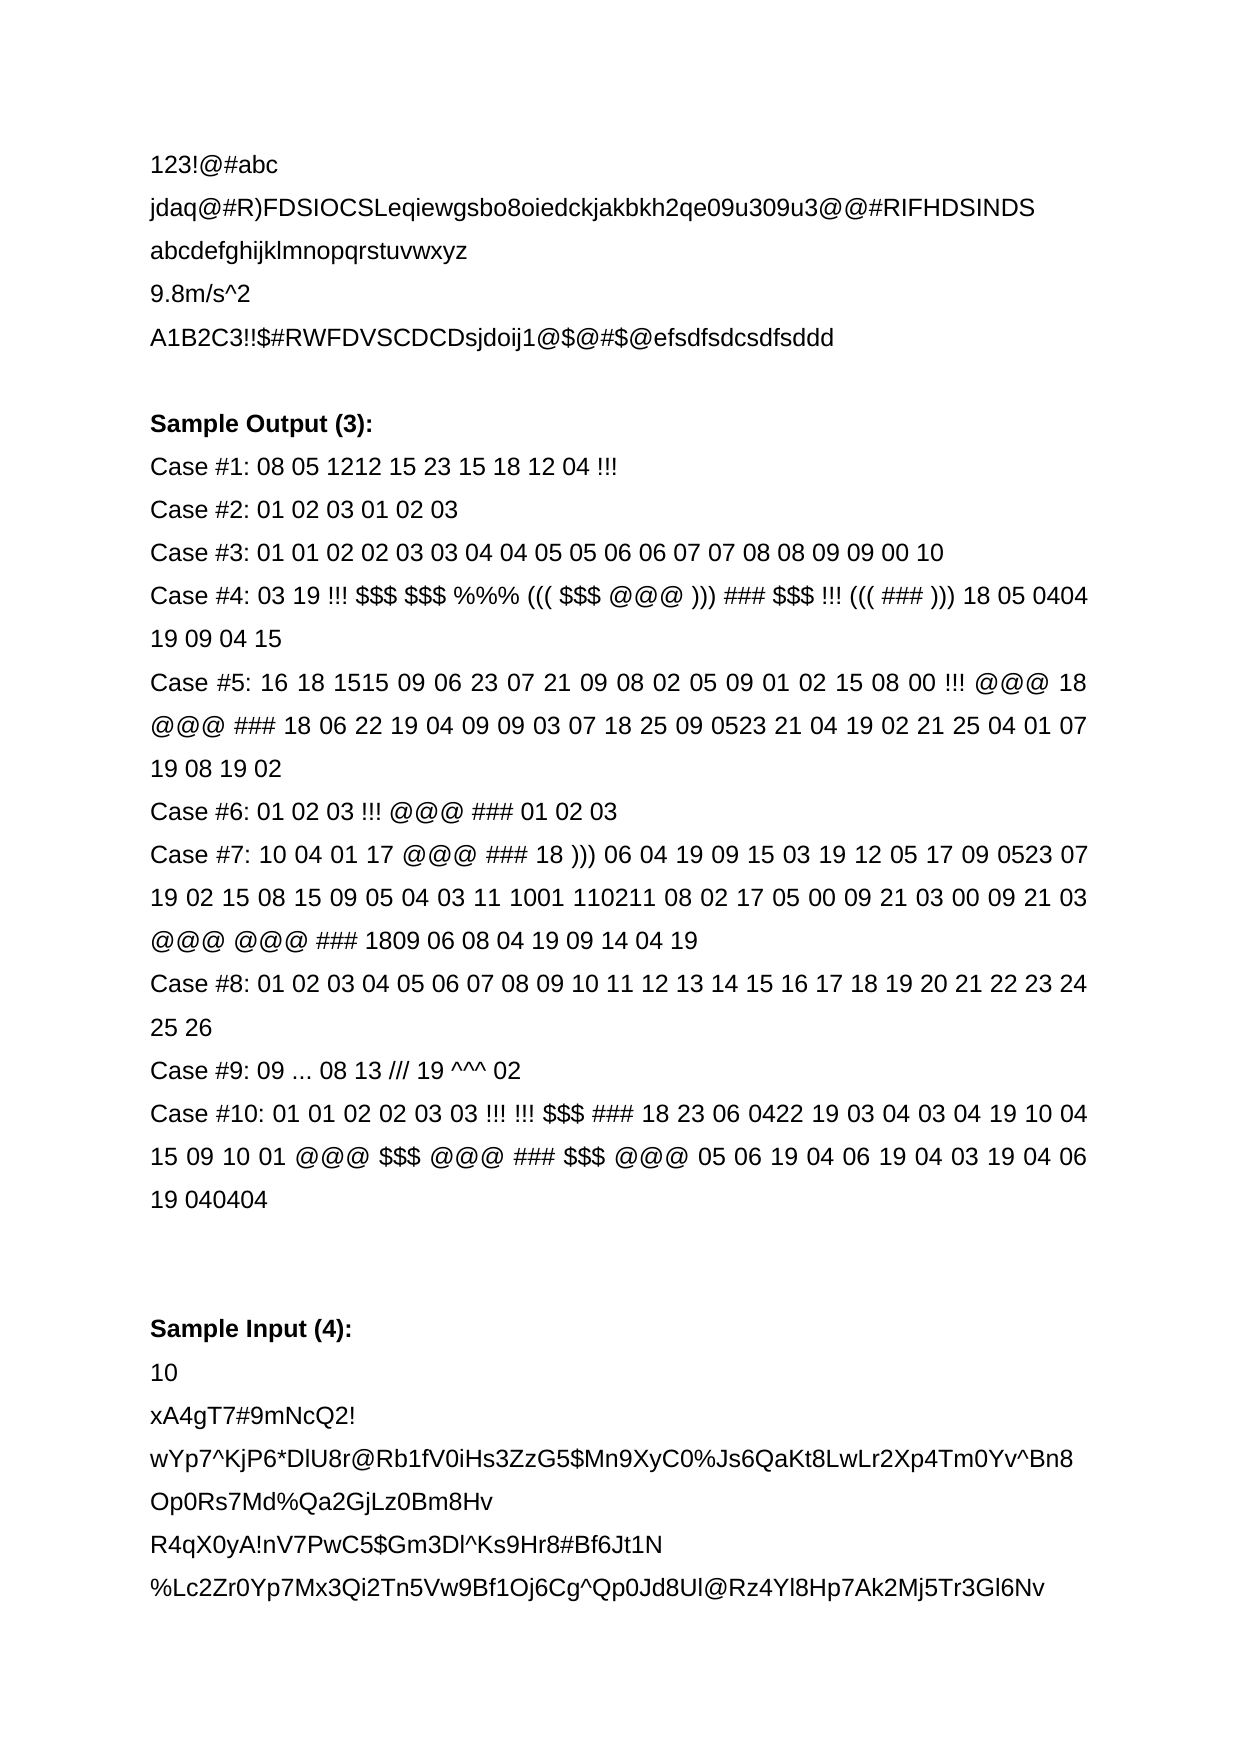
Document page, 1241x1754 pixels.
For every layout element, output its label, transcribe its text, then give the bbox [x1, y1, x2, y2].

text Case #4: 03 19 !!! $$$ $$$ %%% ((( $$$ @@@ ))) ### $$$ !!! ((( ### ))) 18 05 0404 19 09 04 15 [150, 581, 1090, 653]
text Case #6: 01 02 03 !!! @@@ ### 01 02 03 [150, 797, 1090, 826]
text A1B2C3!!$#RWFDVSCDCDsjdoij1@$@#$@efsdfsdcsdfsddd [150, 322, 1090, 351]
text Case #10: 01 01 02 02 03 03 !!! !!! $$$ ### 18 23 06 0422 19 03 04 03 04 19 10 04 15 09 10 01 @@@ $$$ @@@ ### $$$ @@@ 05 06 19 04 06 19 04 03 19 04 06 19 040404 [150, 1099, 1090, 1214]
text R4qX0yA!nV7PwC5$Gm3Dl^Ks9Hr8#Bf6Jt1N%Lc2Zr0Yp7Mx3Qi2Tn5Vw9Bf1Oj6Cg^Qp0Jd8Ul@Rz4Yl8Hp7Ak2Mj5Tr3Gl6Nv [150, 1530, 1090, 1602]
text Case #7: 10 04 01 17 @@@ ### 18 ))) 06 04 19 09 15 03 19 12 05 17 09 0523 07 19 02 15 08 15 09 05 04 03 11 1001 110211 08 02 17 05 00 09 21 03 00 09 21 03 @@@ @@@ ### 1809 06 08 04 19 09 14 04 19 [150, 840, 1090, 955]
text Sample Output (3): [150, 409, 1090, 437]
text xA4gT7#9mNcQ2!wYp7^KjP6*DlU8r@Rb1fV0iHs3ZzG5$Mn9XyC0%Js6QaKt8LwLr2Xp4Tm0Yv^Bn8Op0Rs7Md%Qa2GjLz0Bm8Hv [150, 1401, 1090, 1516]
text jdaq@#R)FDSIOCSLeqiewgsbo8oiedckjakbkh2qe09u309u3@@#RIFHDSINDS [150, 193, 1090, 222]
text 9.8m/s^2 [150, 279, 1090, 308]
text Case #1: 08 05 1212 15 23 15 18 12 04 !!! [150, 452, 1090, 481]
text 10 [150, 1357, 1090, 1386]
text abcdefghijklmnopqrstuvwxyz [150, 236, 1090, 265]
text Case #9: 09 ... 08 13 /// 19 ^^^ 02 [150, 1056, 1090, 1084]
text Case #8: 01 02 03 04 05 06 07 08 09 10 11 12 13 14 15 16 17 18 19 20 21 22 23 24 25 26 [150, 969, 1090, 1041]
text 123!@#abc [150, 150, 1090, 179]
text Sample Input (4): [150, 1314, 1090, 1343]
text Case #2: 01 02 03 01 02 03 [150, 495, 1090, 524]
text Case #3: 01 01 02 02 03 03 04 04 05 05 06 06 07 07 08 08 09 09 00 10 [150, 538, 1090, 567]
text Case #5: 16 18 1515 09 06 23 07 21 09 08 02 05 09 01 02 15 08 00 !!! @@@ 18 @@@ ### 18 06 22 19 04 09 09 03 07 18 25 09 0523 21 04 19 02 21 25 04 01 07 19 08 19 02 [150, 667, 1090, 782]
